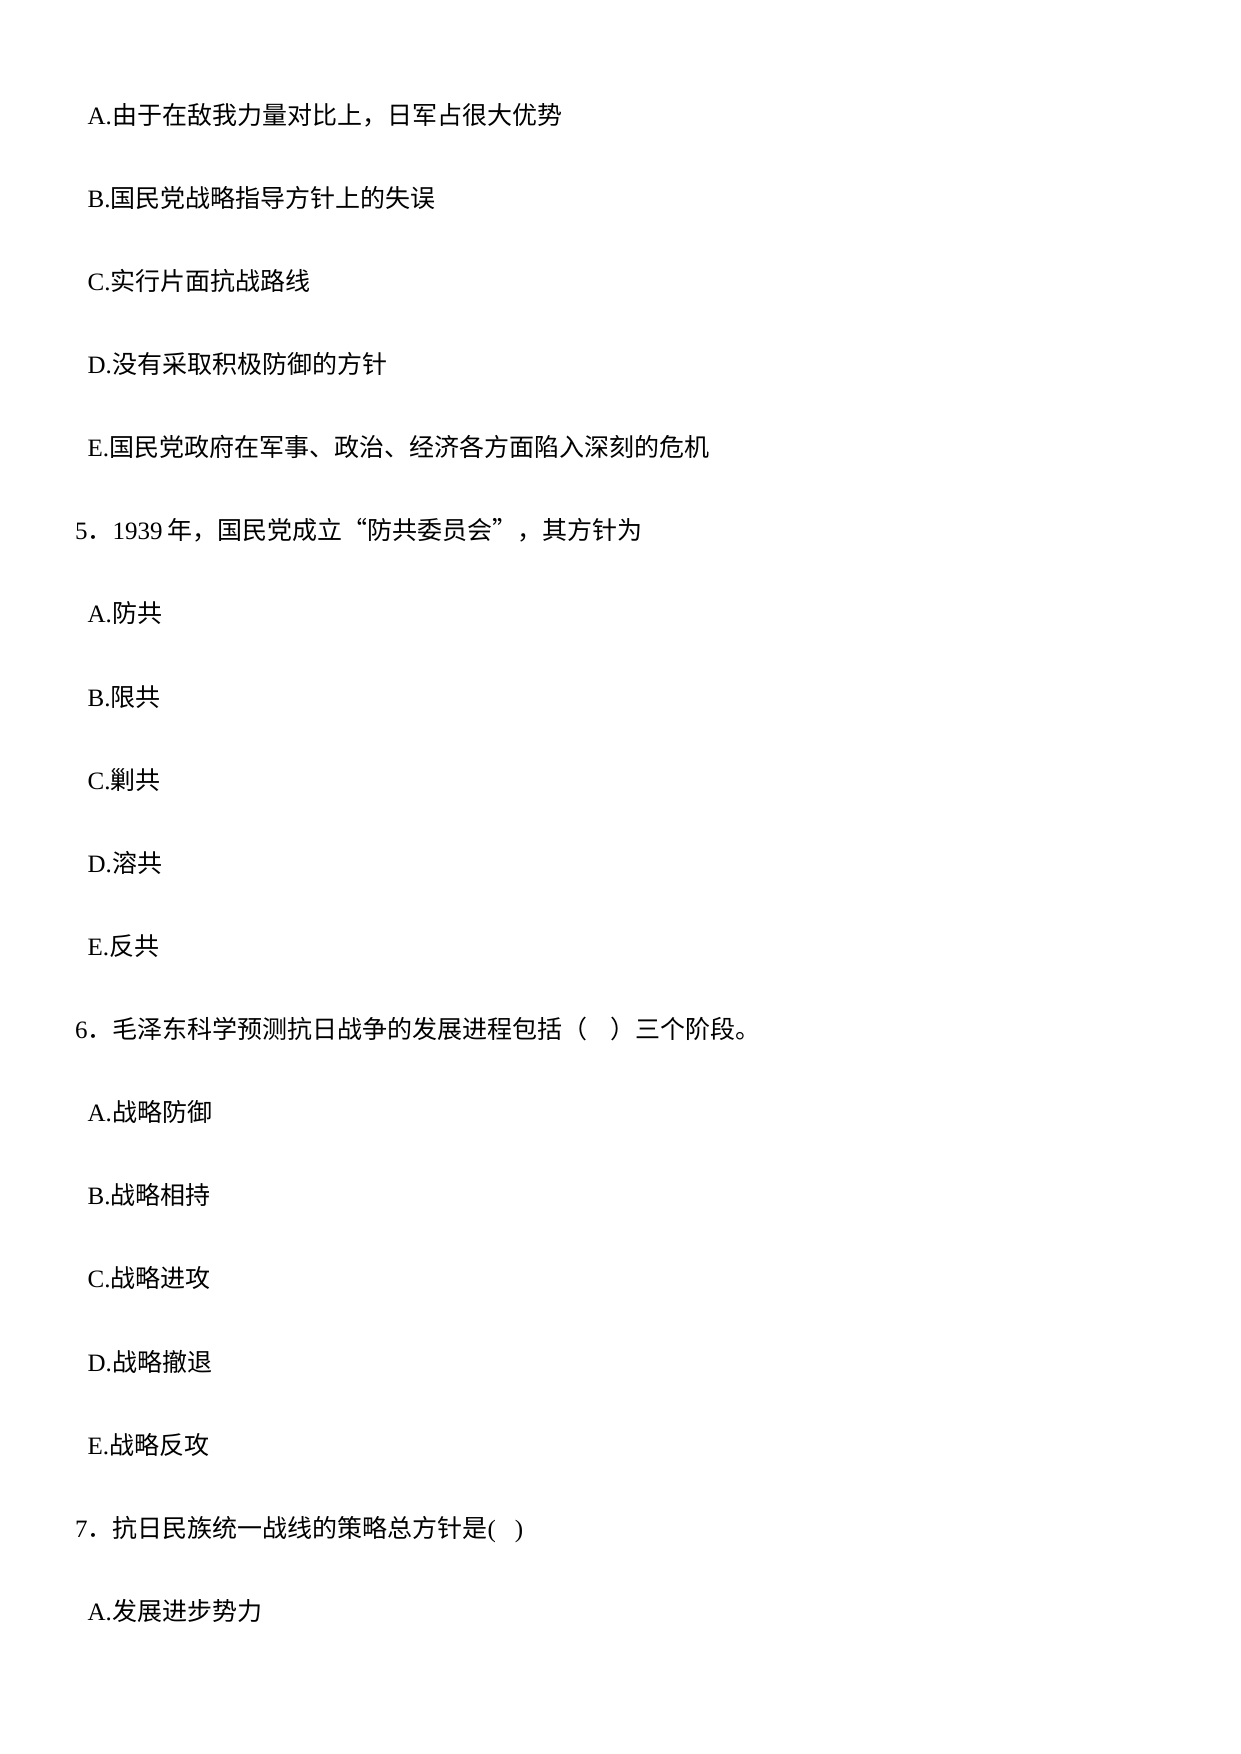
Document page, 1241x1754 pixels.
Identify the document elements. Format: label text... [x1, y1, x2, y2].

text A.由于在敌我力量对比上，日军占很大优势 [75, 81, 1165, 146]
text C.战略进攻 [75, 1244, 1165, 1309]
text A.发展进步势力 [75, 1577, 1165, 1642]
text 7．抗日民族统一战线的策略总方针是( ) [75, 1494, 1165, 1559]
text B.国民党战略指导方针上的失误 [75, 164, 1165, 229]
text E.战略反攻 [75, 1411, 1165, 1476]
text D.溶共 [75, 829, 1165, 894]
text B.限共 [75, 663, 1165, 728]
text 5．1939年，国民党成立“防共委员会”，其方针为 [75, 496, 1165, 561]
text B.战略相持 [75, 1161, 1165, 1226]
text 6．毛泽东科学预测抗日战争的发展进程包括（ ）三个阶段。 [75, 995, 1165, 1060]
text E.国民党政府在军事、政治、经济各方面陷入深刻的危机 [75, 413, 1165, 478]
text D.战略撤退 [75, 1328, 1165, 1393]
text D.没有采取积极防御的方针 [75, 330, 1165, 395]
text A.战略防御 [75, 1078, 1165, 1143]
text A.防共 [75, 579, 1165, 644]
text E.反共 [75, 912, 1165, 977]
text C.剿共 [75, 746, 1165, 811]
text C.实行片面抗战路线 [75, 247, 1165, 312]
